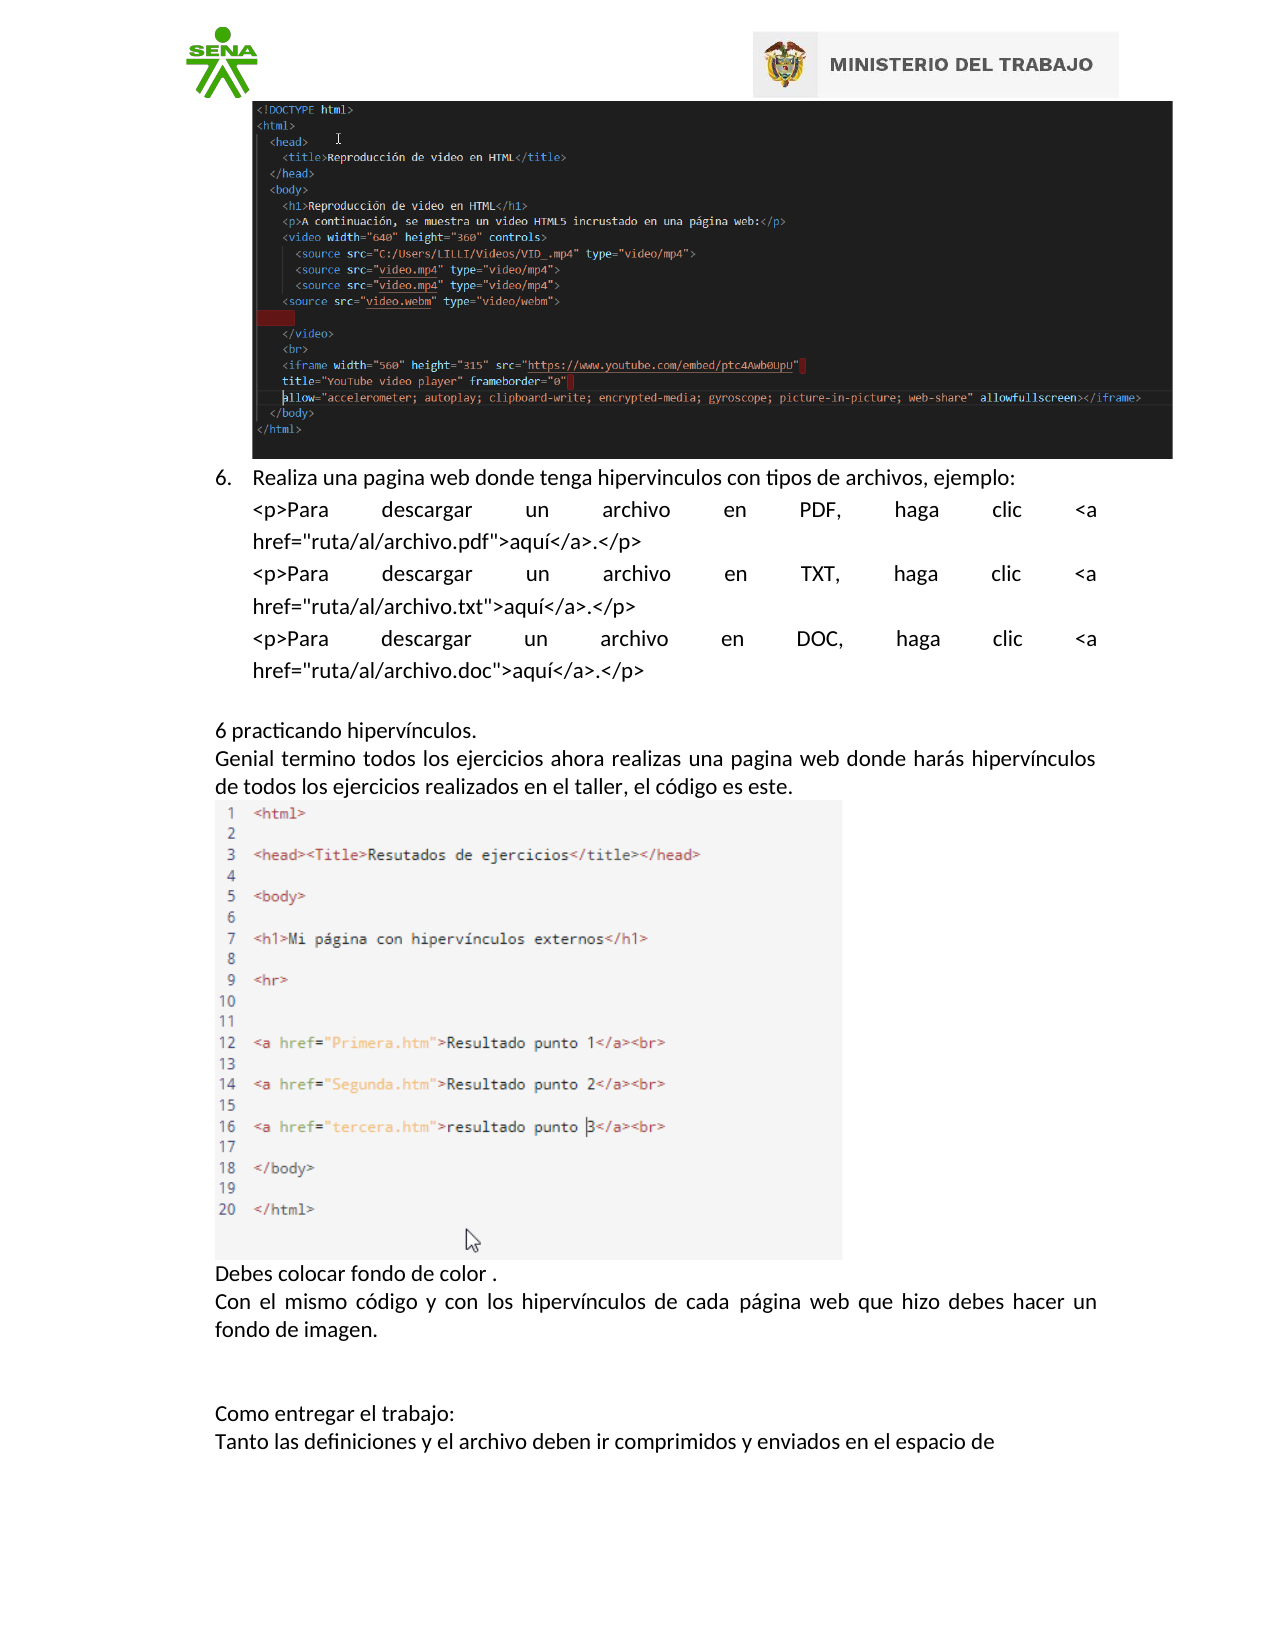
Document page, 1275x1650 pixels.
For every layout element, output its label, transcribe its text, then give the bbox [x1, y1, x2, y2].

picture [752, 31, 1120, 98]
picture [252, 101, 1173, 459]
text Como entregar el trabajo: [215, 1399, 1098, 1427]
text <p>Para descargar un archivo en DOC, haga clic <a href="ruta/al/archivo.doc">aquí</a>.</p> [252, 624, 1098, 684]
picture [214, 800, 843, 1260]
text Genial termino todos los ejercicios ahora realizas una pagina web donde harás hipervínculos de todos los ejercicios realizados en el taller, el código es este. [215, 744, 1098, 800]
text Tanto las definiciones y el archivo deben ir comprimidos y enviados en el espacio de [215, 1427, 1098, 1455]
text 6 practicando hipervínculos. [215, 716, 1098, 744]
text <p>Para descargar un archivo en TXT, haga clic <a href="ruta/al/archivo.txt">aquí</a>.</p> [252, 559, 1098, 620]
picture [186, 27, 258, 98]
text Con el mismo código y con los hipervínculos de cada página web que hizo debes hacer un fondo de imagen. [215, 1287, 1098, 1343]
text Debes colocar fondo de color . [215, 1259, 1098, 1287]
list Realiza una pagina web donde tenga hipervinculos con tipos de archivos, ejemplo: [215, 463, 1098, 491]
text <p>Para descargar un archivo en PDF, haga clic <a href="ruta/al/archivo.pdf">aquí</a>.</p> [252, 495, 1098, 555]
